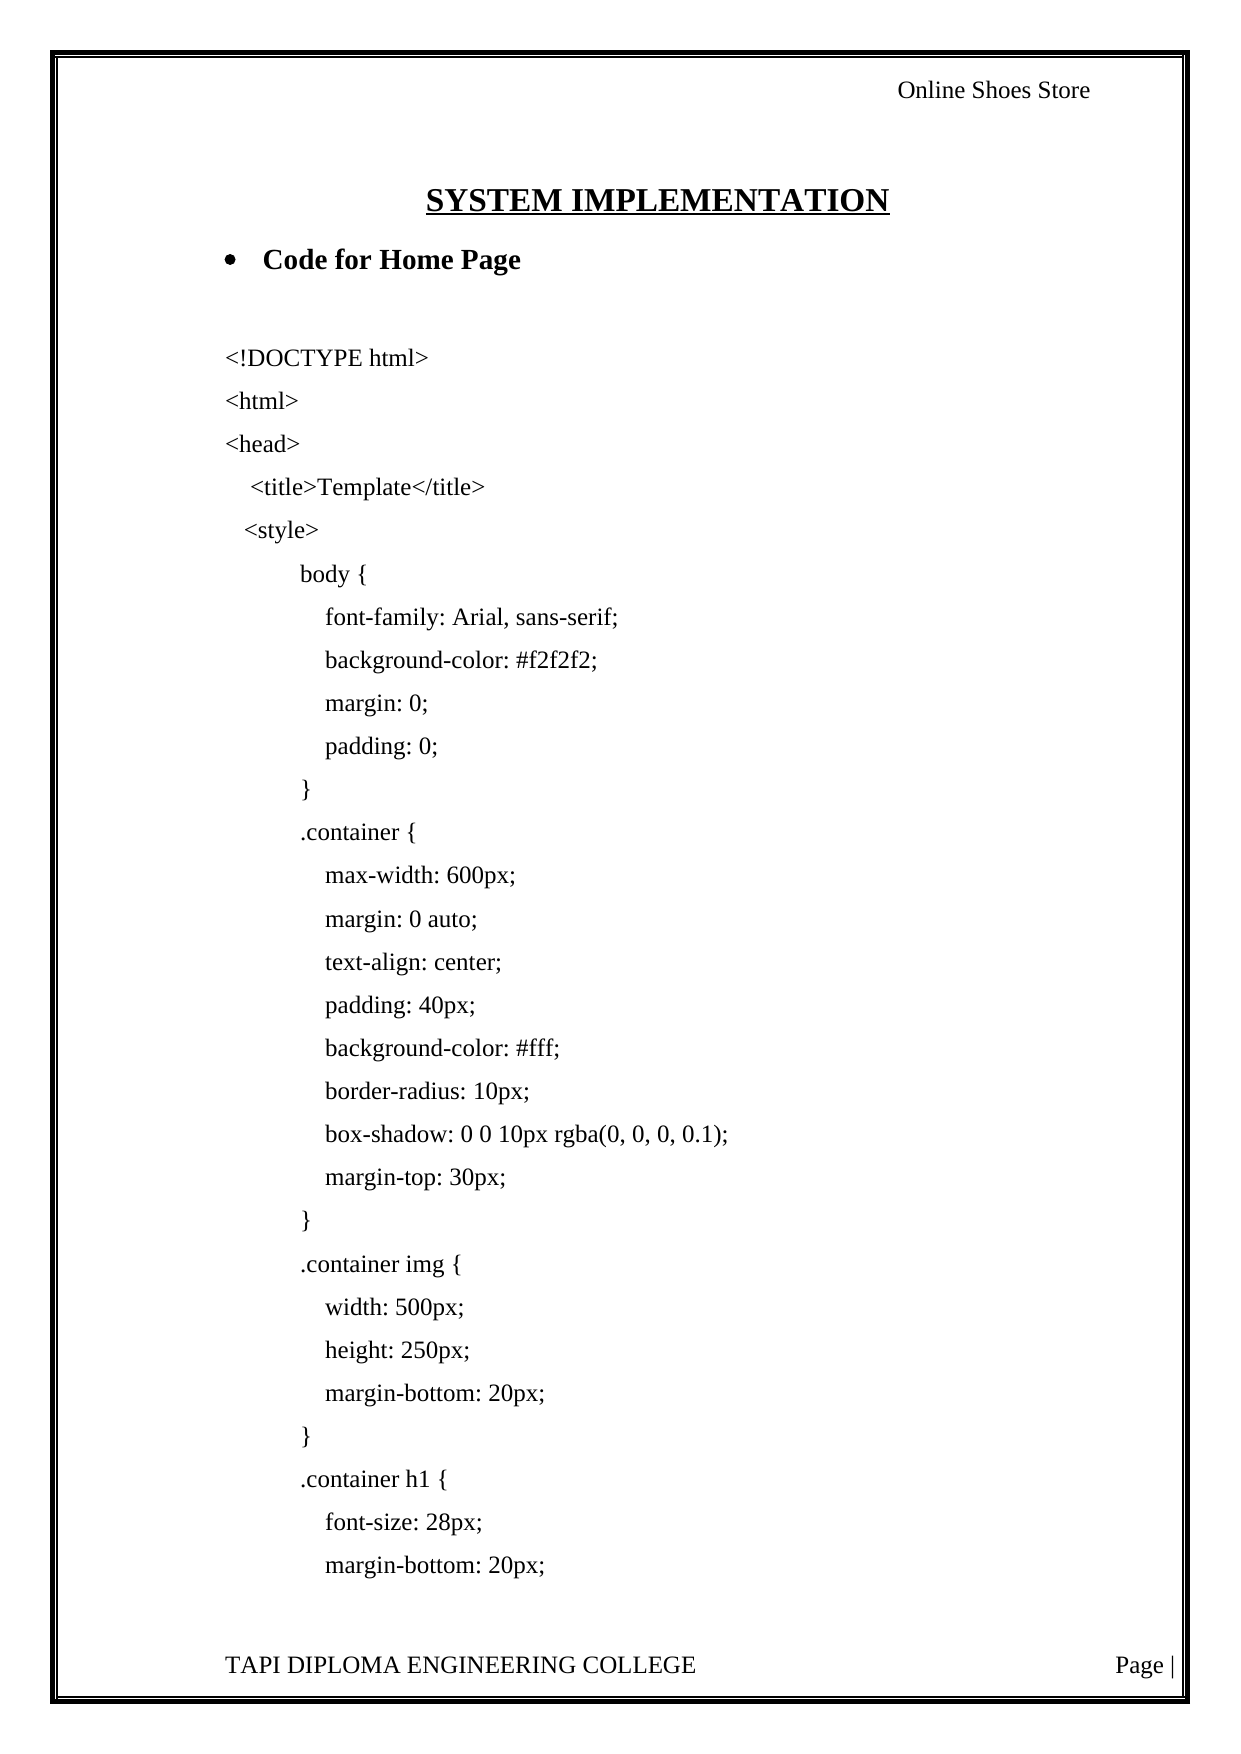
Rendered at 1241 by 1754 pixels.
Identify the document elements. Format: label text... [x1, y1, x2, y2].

list background-color: #fff; [300, 1033, 1090, 1062]
list <title>Template</title> [225, 472, 1090, 501]
list border-radius: 10px; [300, 1076, 1090, 1105]
list margin: 0 auto; [300, 904, 1090, 932]
list <!DOCTYPE html> [225, 343, 1090, 372]
list body { [300, 559, 1090, 587]
list box-shadow: 0 0 10px rgba(0, 0, 0, 0.1); [300, 1119, 1090, 1148]
list margin-top: 30px; [300, 1162, 1090, 1191]
list margin-bottom: 20px; [300, 1378, 1090, 1407]
list font-family: Arial, sans-serif; [300, 602, 1090, 631]
list background-color: #f2f2f2; [300, 645, 1090, 674]
list font-size: 28px; [300, 1507, 1090, 1536]
list width: 500px; [300, 1292, 1090, 1321]
list <style> [225, 516, 1090, 544]
list } [300, 1421, 1090, 1450]
list padding: 0; [300, 731, 1090, 760]
text SYSTEM IMPLEMENTATION [225, 180, 1090, 218]
list .container img { [300, 1249, 1090, 1277]
list padding: 40px; [300, 990, 1090, 1019]
list <head> [225, 429, 1090, 458]
list .container { [300, 817, 1090, 846]
list margin-bottom: 20px; [300, 1551, 1090, 1579]
list Code for Home Page [225, 242, 1092, 276]
list } [300, 1206, 1090, 1234]
list <html> [225, 386, 1090, 415]
list height: 250px; [300, 1335, 1090, 1364]
list } [300, 774, 1090, 803]
list .container h1 { [300, 1464, 1090, 1493]
list max-width: 600px; [300, 861, 1090, 889]
list text-align: center; [300, 947, 1090, 976]
list margin: 0; [300, 688, 1090, 717]
